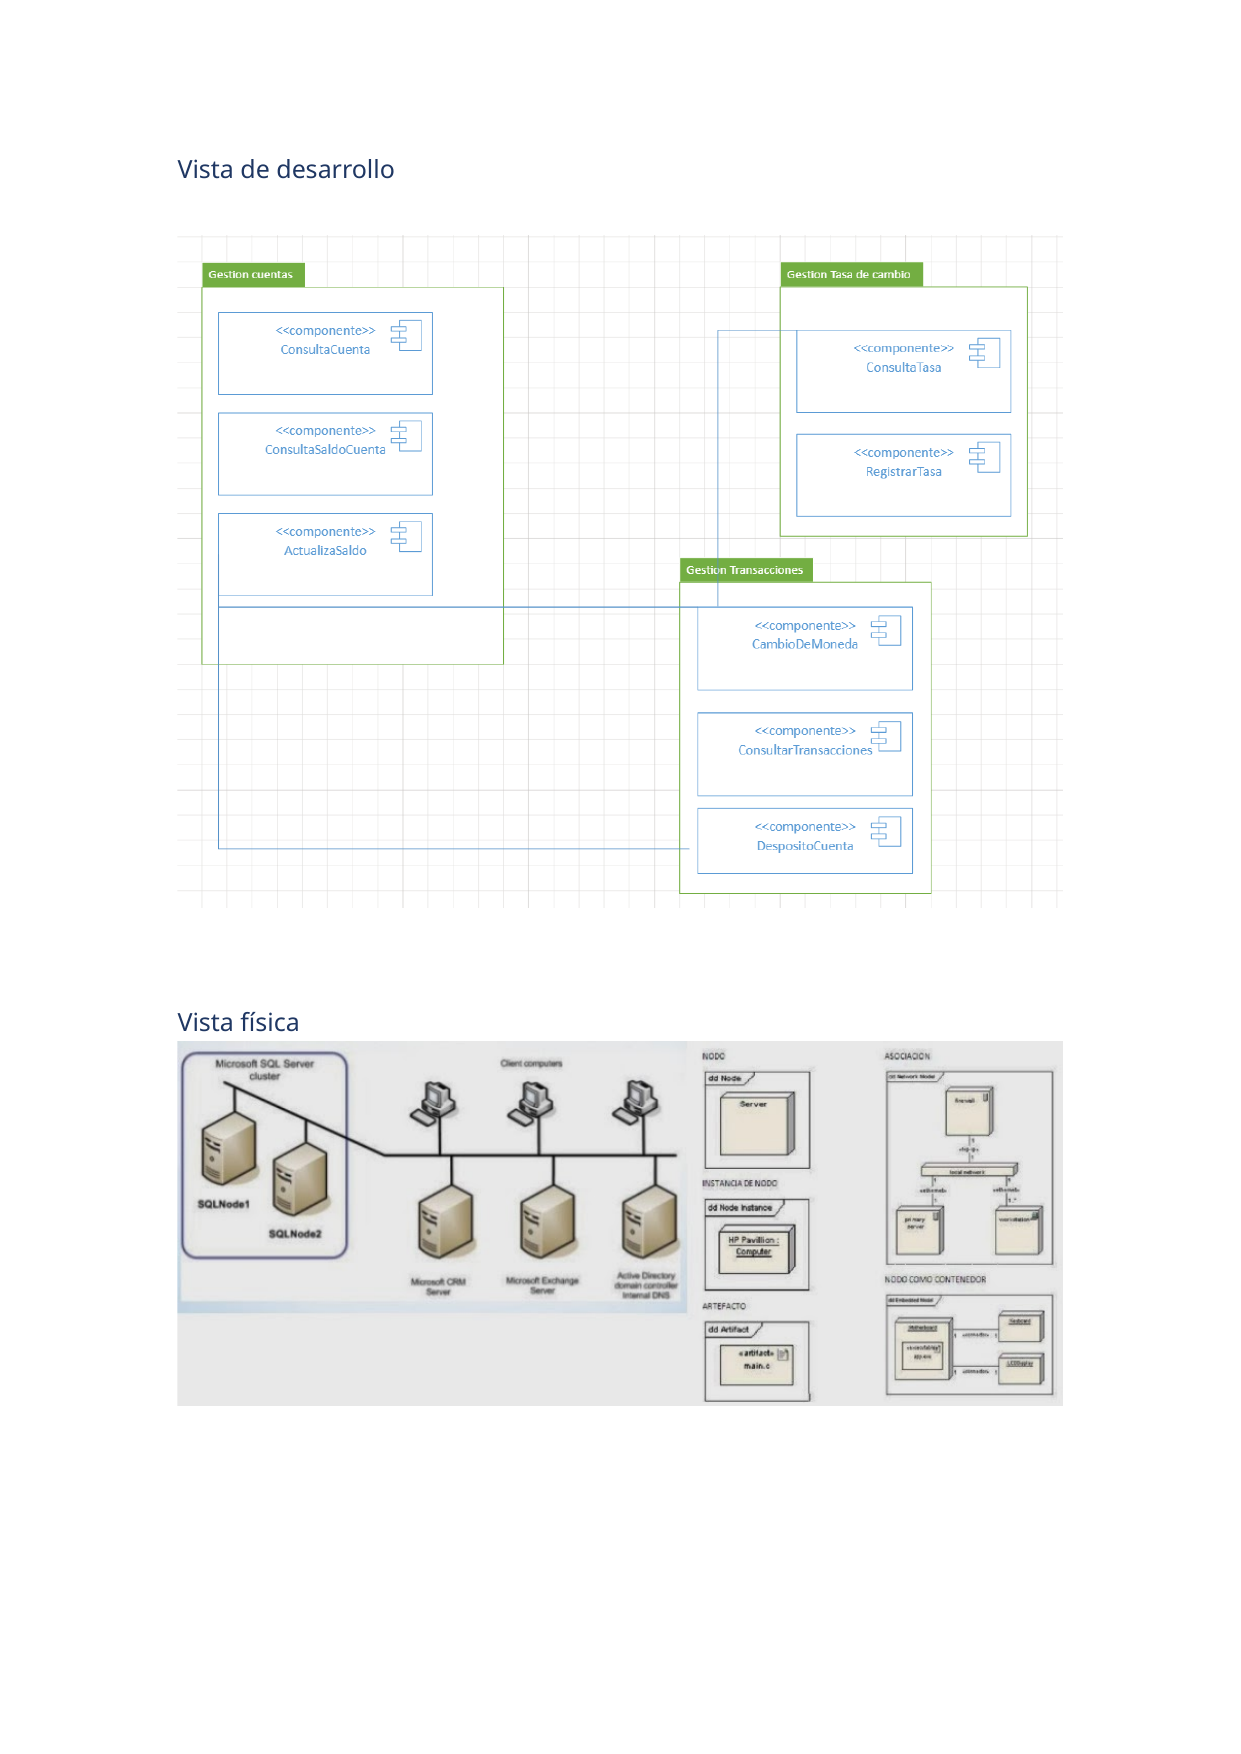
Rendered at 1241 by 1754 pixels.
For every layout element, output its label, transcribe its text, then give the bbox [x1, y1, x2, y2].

subtitle Vista física [177, 1004, 1063, 1038]
picture [177, 235, 1063, 908]
picture [177, 1041, 1063, 1406]
subtitle Vista de desarrollo [177, 152, 1063, 186]
